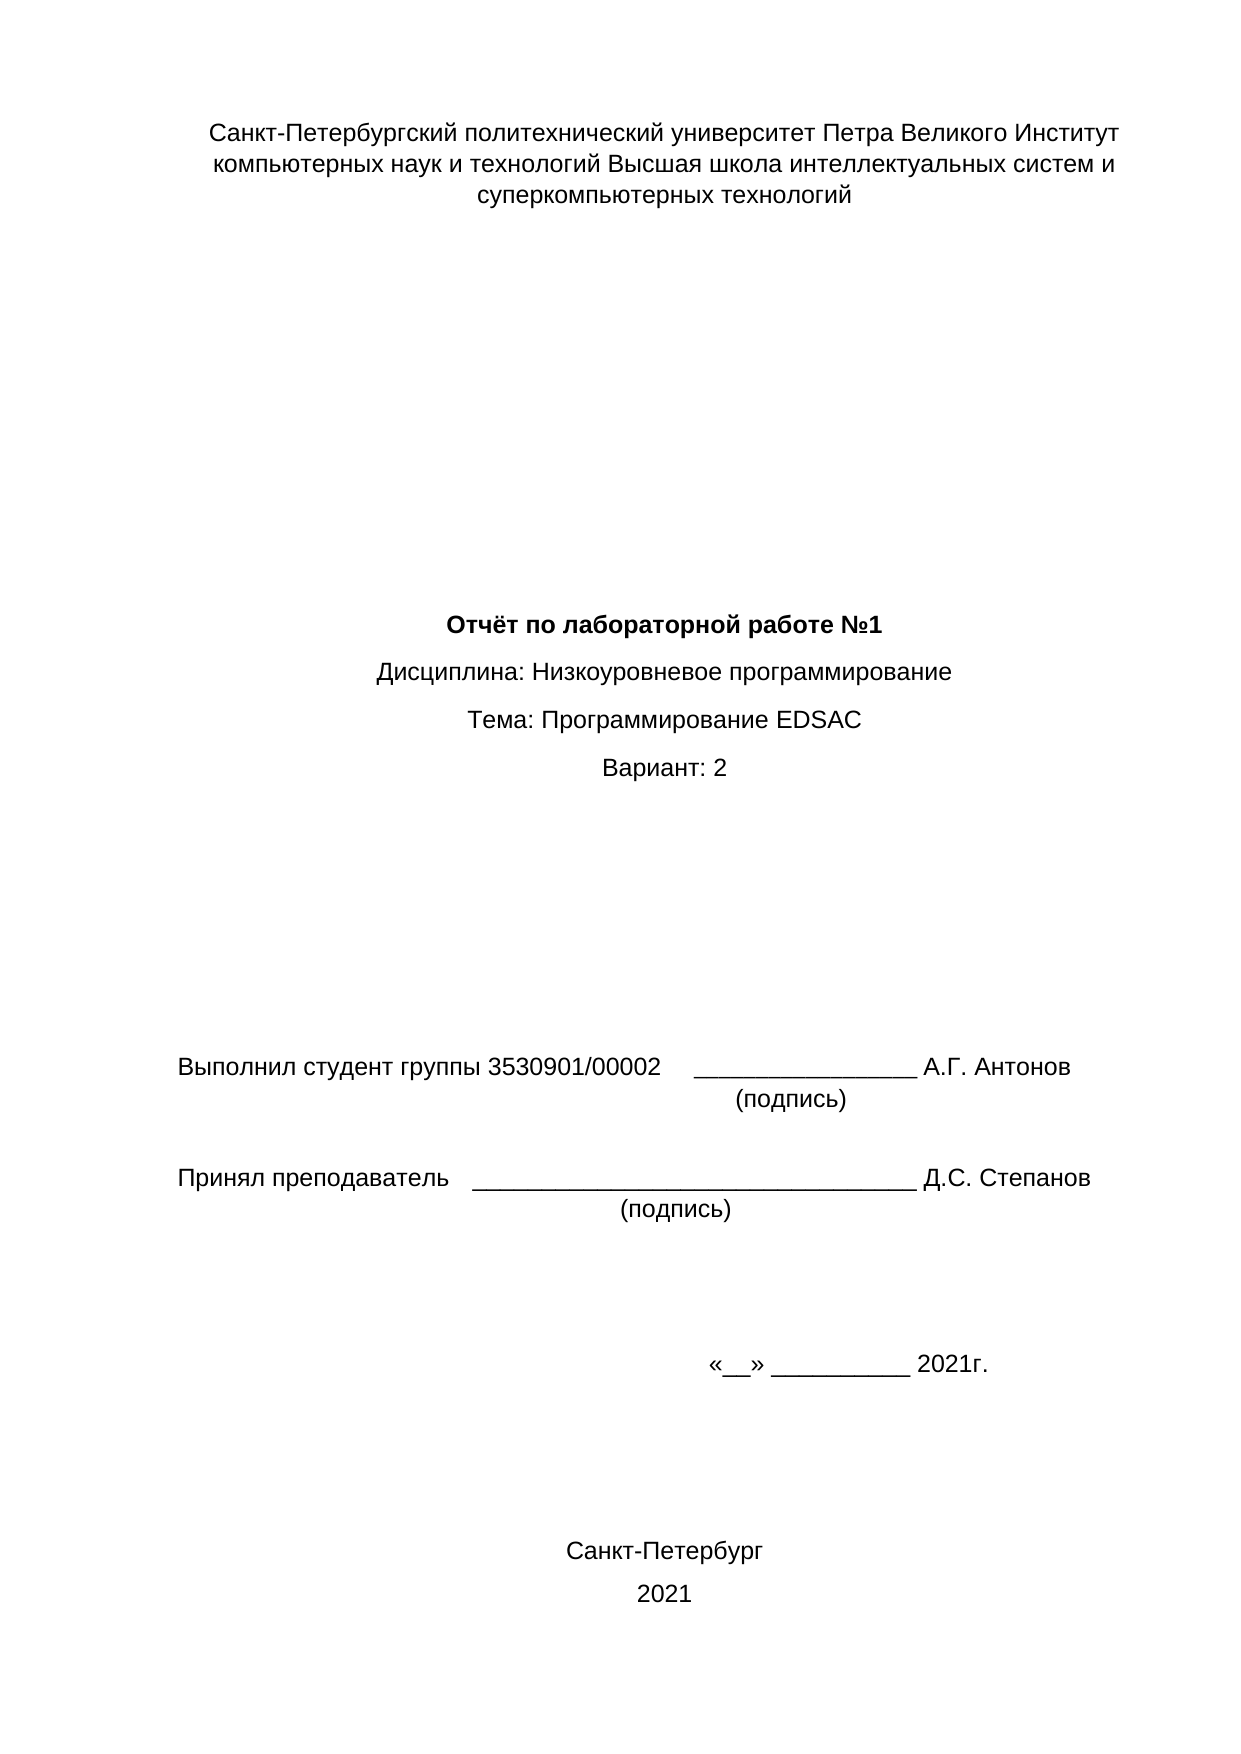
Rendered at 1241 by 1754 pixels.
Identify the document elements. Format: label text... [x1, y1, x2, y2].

text Выполнил студент группы 3530901/00002 __________________ А.Г. Антонов [177, 1051, 1152, 1082]
text Санкт-Петербургский политехнический университет Петра Великого Институт компьютерных наук и технологий Высшая школа интеллектуальных систем и суперкомпьютерных технологий [177, 118, 1152, 209]
text Тема: Программирование EDSAC [177, 705, 1152, 734]
text Санкт-Петербург [177, 1536, 1152, 1564]
text Дисциплина: Низкоуровневое программирование [177, 657, 1152, 686]
text (подпись) [177, 1194, 1152, 1223]
text «__» __________ 2021г. [546, 1349, 1152, 1378]
text Отчёт по лабораторной работе №1 [177, 609, 1152, 638]
text Вариант: 2 [177, 753, 1152, 781]
text (подпись) [177, 1084, 1152, 1113]
text Принял преподаватель ________________________________ Д.С. Степанов [177, 1163, 1152, 1192]
text 2021 [177, 1579, 1152, 1608]
